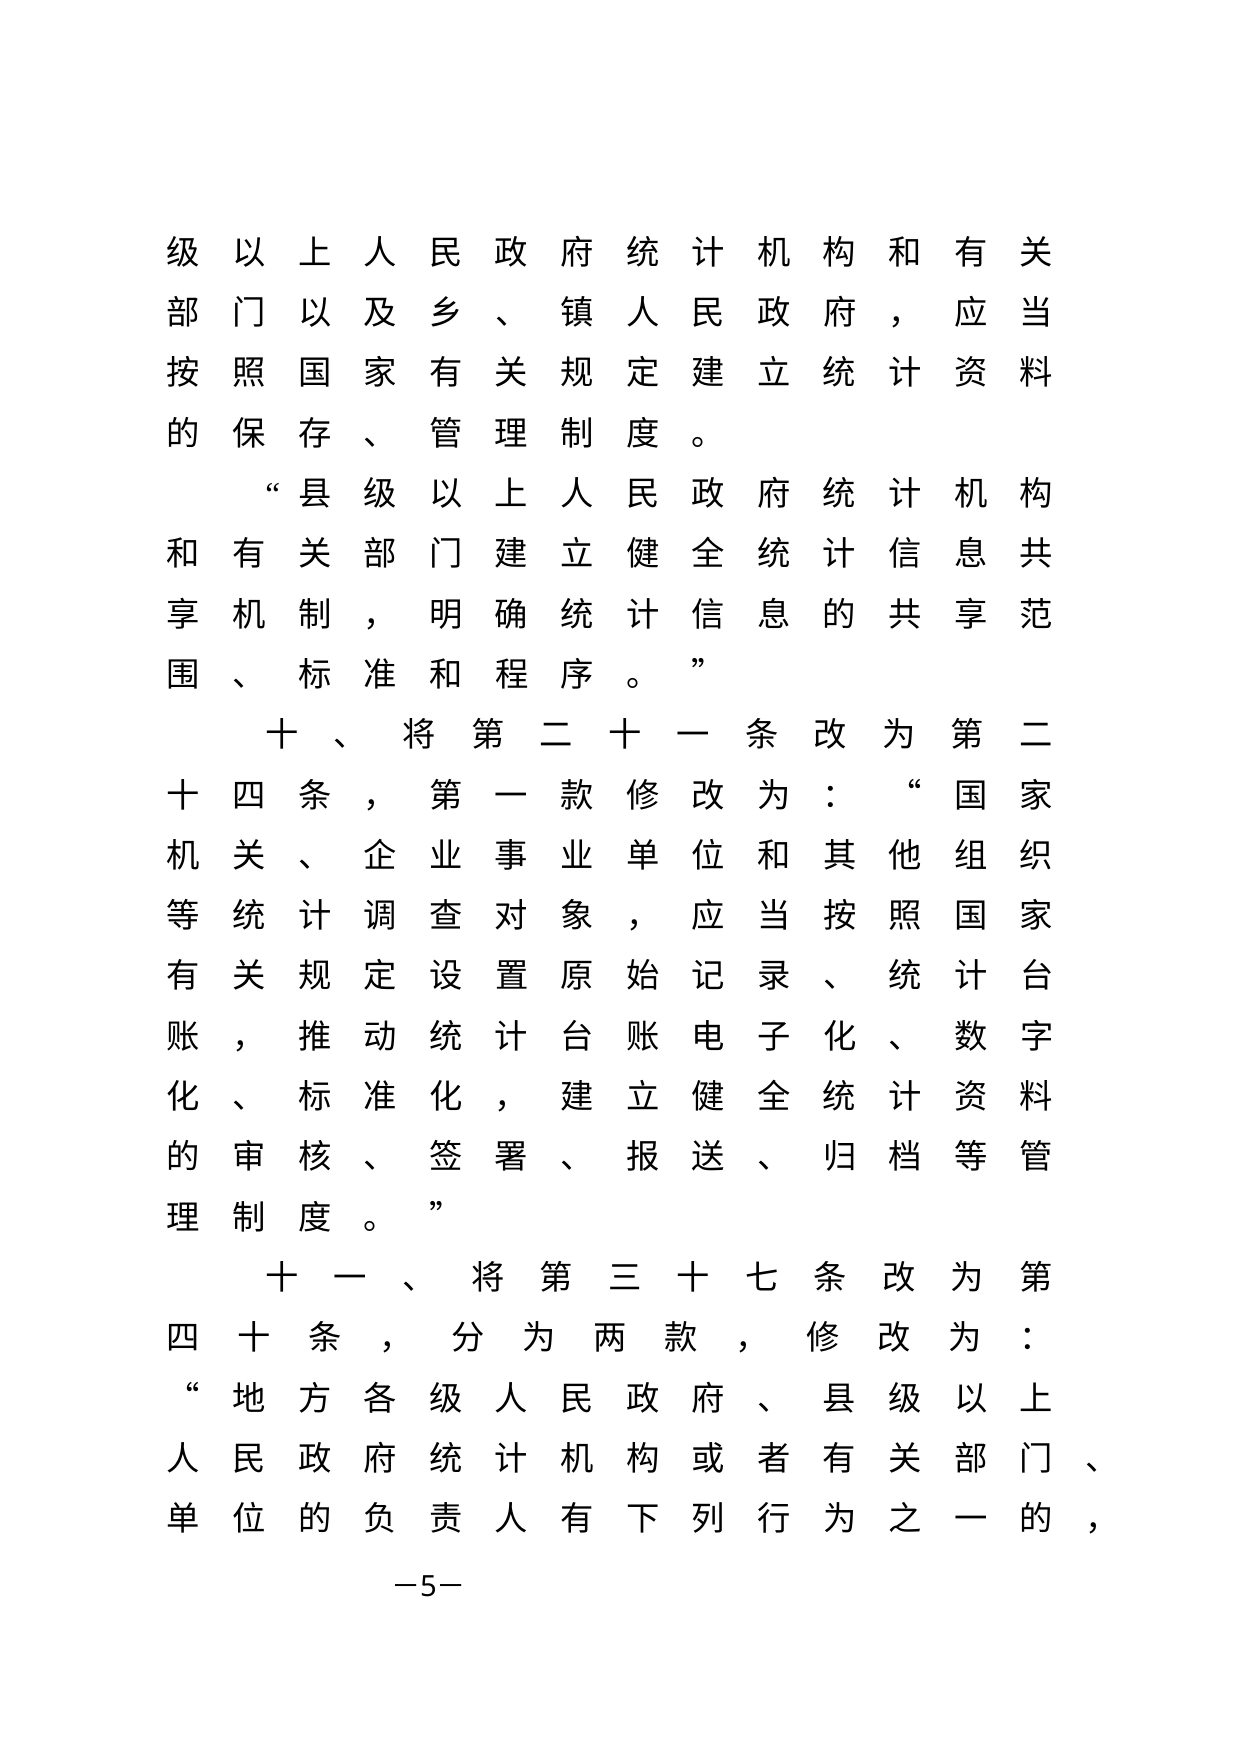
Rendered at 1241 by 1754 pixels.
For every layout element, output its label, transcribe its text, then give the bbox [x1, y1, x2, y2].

text 十一、将第三十七条改为第四十条，分为两款，修改为：“地方各级人民政府、县级以上人民政府统计机构或者有关部门、单位的负责人有下列行为之一的，由任免机关、单位或者监察机关依法给予处分，并由县级以上人民政府统计机构予以通报： [167, 1245, 1085, 1546]
text 九、将第二十条改为第二十三条，分为两款，修改为：“县级以上人民政府统计机构和有关部门以及乡、镇人民政府，应当按照国家有关规定建立统计资料的保存、管理制度。 [167, 219, 1085, 461]
text 十、将第二十一条改为第二十四条，第一款修改为：“国家机关、企业事业单位和其他组织等统计调查对象，应当按照国家有关规定设置原始记录、统计台账，推动统计台账电子化、数字化、标准化，建立健全统计资料的审核、签署、报送、归档等管理制度。” [167, 702, 1085, 1245]
text “县级以上人民政府统计机构和有关部门建立健全统计信息共享机制，明确统计信息的共享范围、标准和程序。” [167, 461, 1085, 702]
